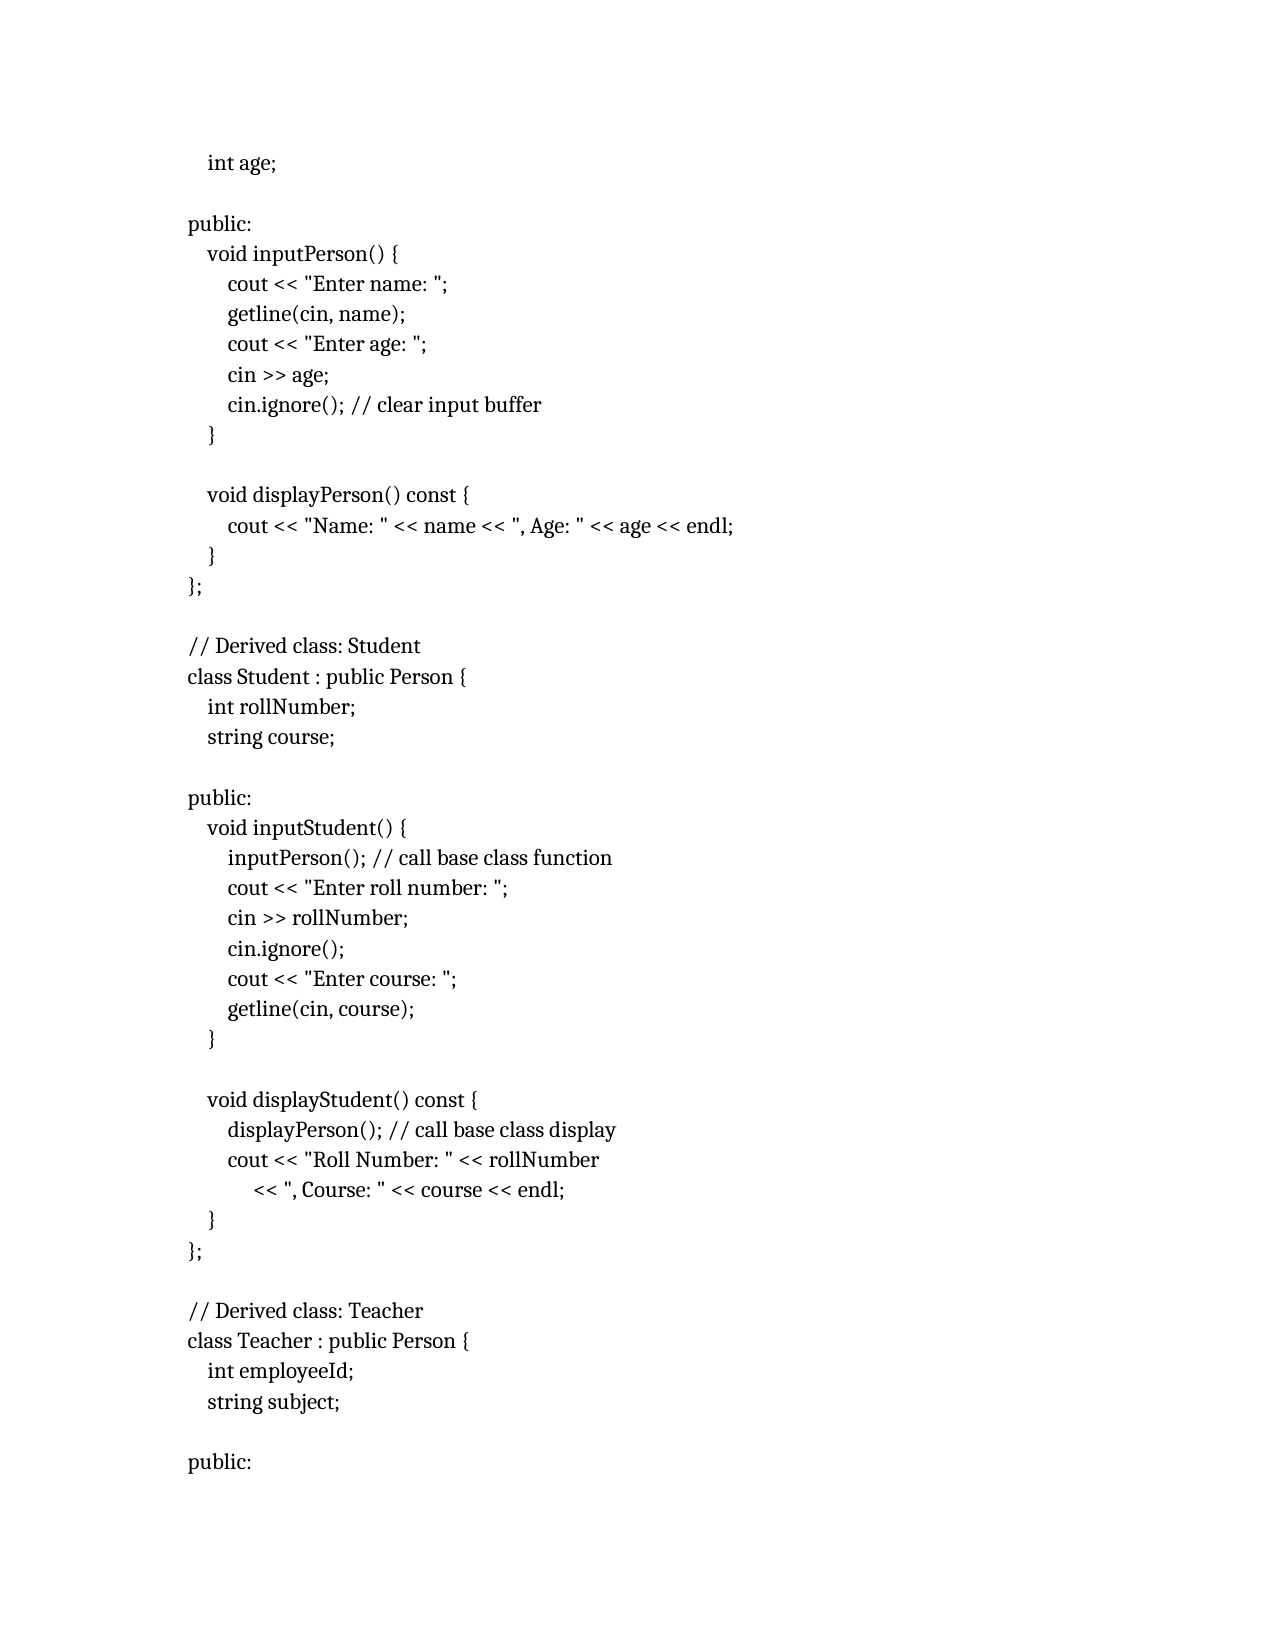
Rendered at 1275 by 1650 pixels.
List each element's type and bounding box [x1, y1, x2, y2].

text [187, 150, 1087, 1475]
